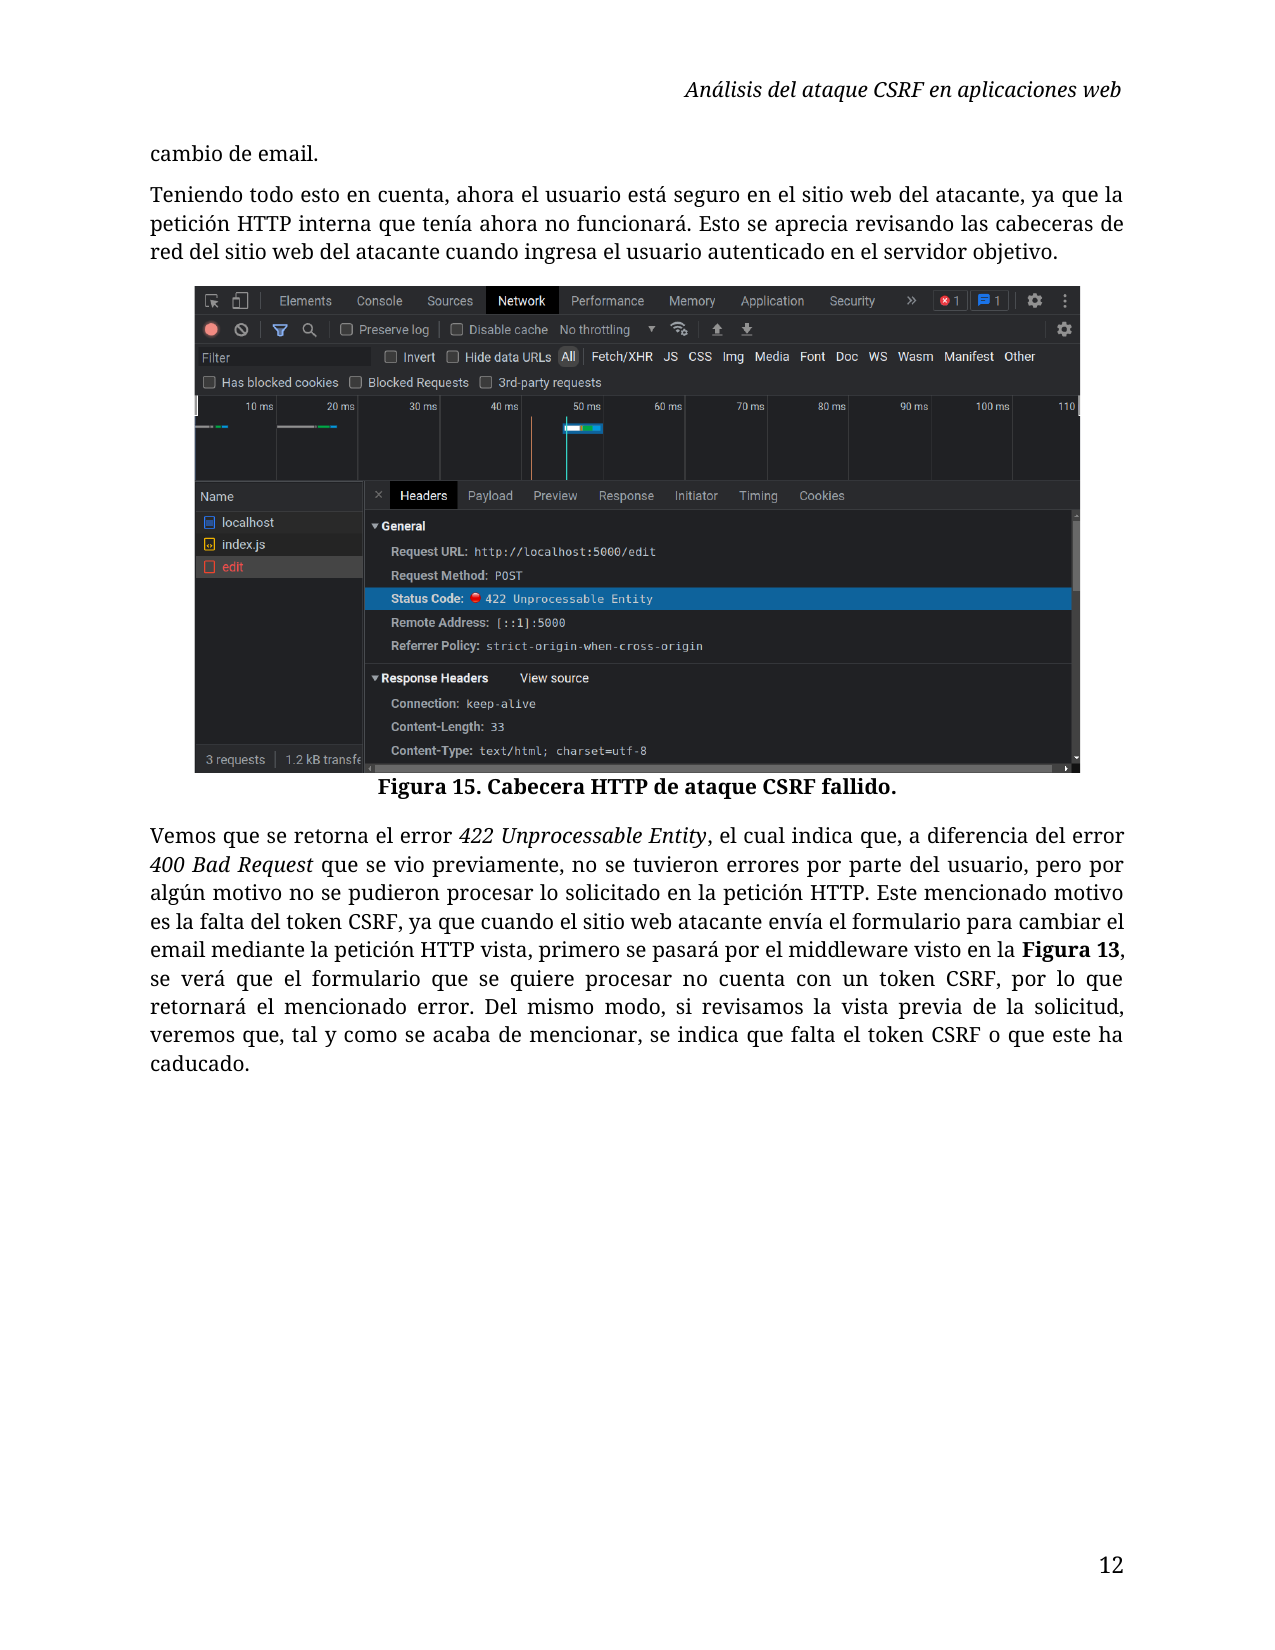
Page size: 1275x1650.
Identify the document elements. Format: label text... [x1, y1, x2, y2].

subtitle Figura 15. Cabecera HTTP de ataque CSRF fallido. [180, 772, 1095, 801]
text Teniendo todo esto en cuenta, ahora el usuario está seguro en el sitio web del atacante, ya que la petición HTTP interna que tenía ahora no funcionará. Esto se aprecia revisando las cabeceras de red del sitio web del atacante cuando ingresa el usuario autenticado en el servidor objetivo. [150, 180, 1125, 266]
picture [194, 286, 1081, 773]
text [150, 139, 1125, 168]
text Vemos que se retorna el error 422 Unprocessable Entity, el cual indica que, a diferencia del error 400 Bad Request que se vio previamente, no se tuvieron errores por parte del usuario, pero por algún motivo no se pudieron procesar lo solicitado en la petición HTTP. Este mencionado motivo es la falta del token CSRF, ya que cuando el sitio web atacante envía el formulario para cambiar el email mediante la petición HTTP vista, primero se pasará por el middleware visto en la Figura 13, se verá que el formulario que se quiere procesar no cuenta con un token CSRF, por lo que retornará el mencionado error. Del mismo modo, si revisamos la vista previa de la solicitud, veremos que, tal y como se acaba de mencionar, se indica que falta el token CSRF o que este ha caducado. [150, 821, 1125, 1077]
